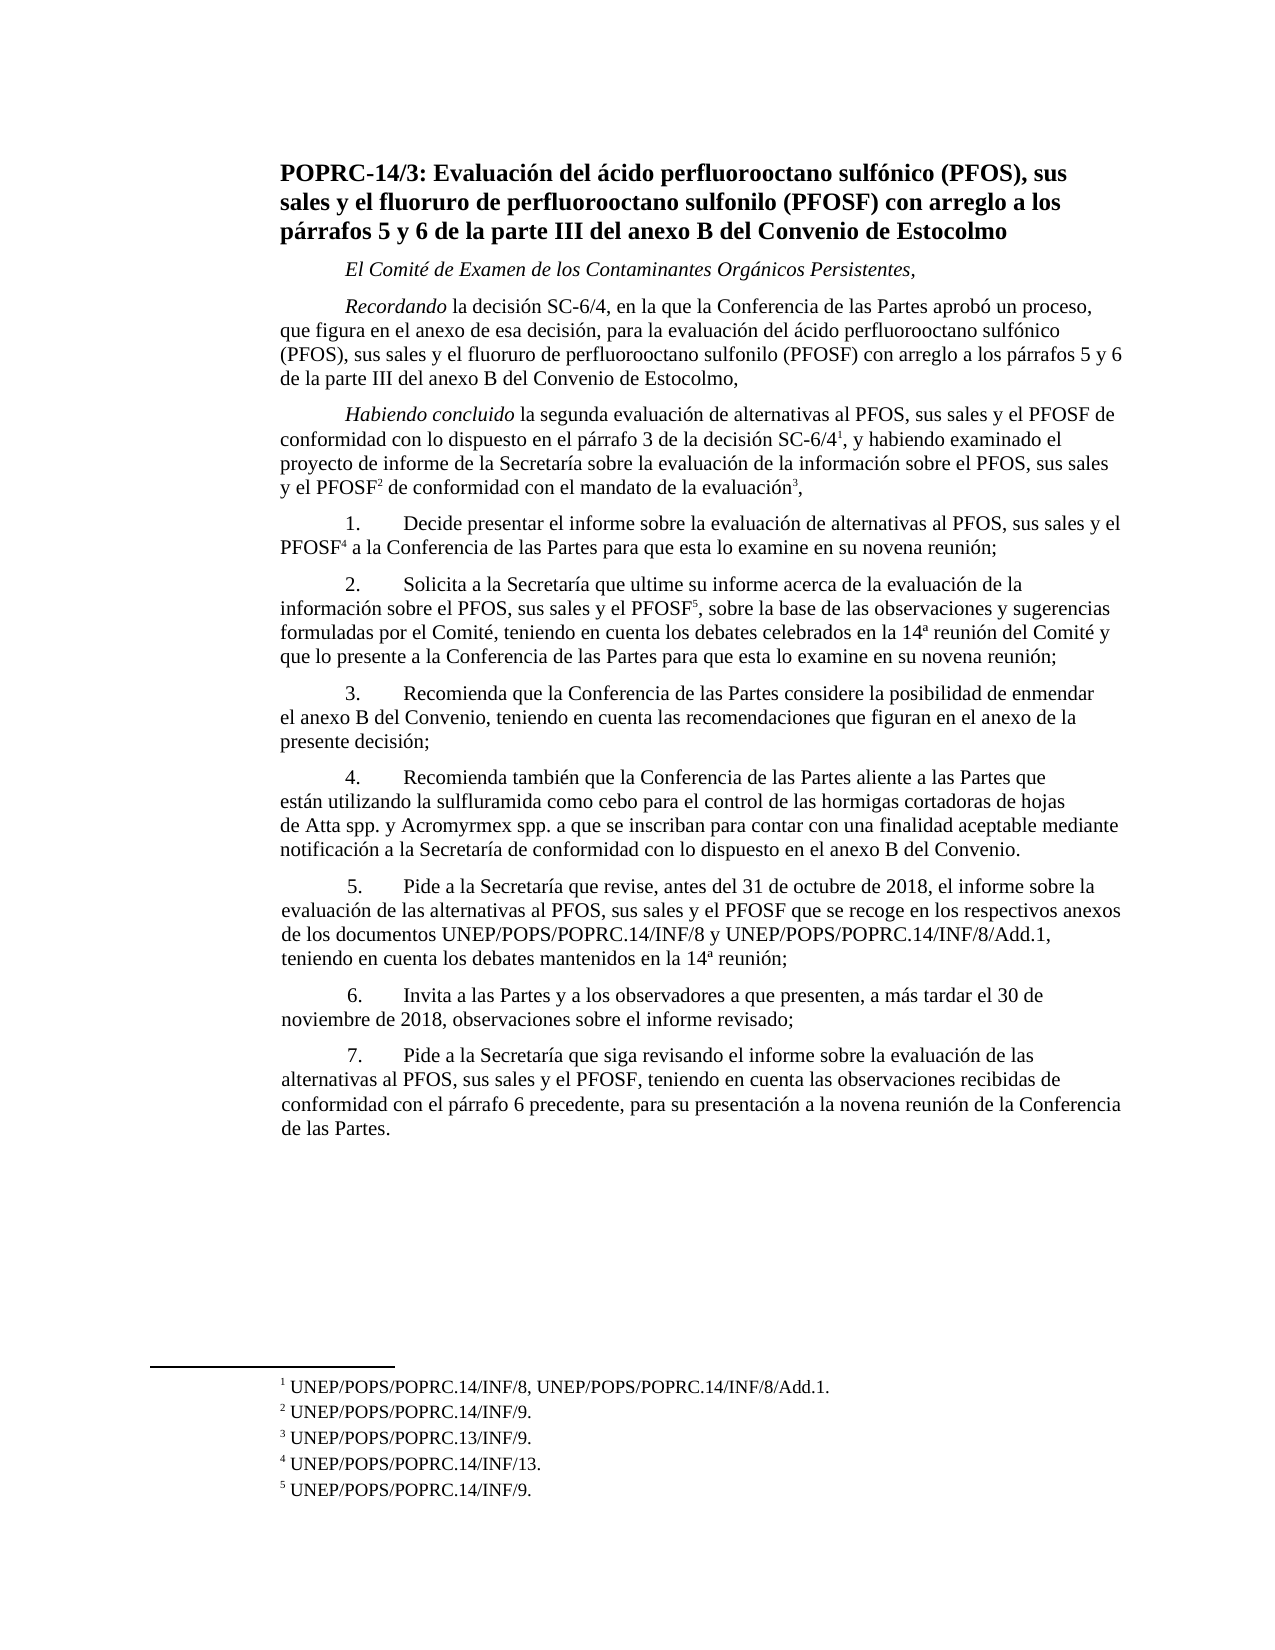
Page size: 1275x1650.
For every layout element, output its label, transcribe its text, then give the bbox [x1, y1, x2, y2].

list Pide a la Secretaría que siga revisando el informe sobre la evaluación de las alternativas al PFOS, sus sales y el PFOSF, teniendo en cuenta las observaciones recibidas de conformidad con el párrafo 6 precedente, para su presentación a la novena reunión de la Conferencia de las Partes. [281, 1043, 1125, 1139]
list Pide a la Secretaría que revise, antes del 31 de octubre de 2018, el informe sobre la evaluación de las alternativas al PFOS, sus sales y el PFOSF que se recoge en los respectivos anexos de los documentos UNEP/POPS/POPRC.14/INF/8 y UNEP/POPS/POPRC.14/INF/8/Add.1, teniendo en cuenta los debates mantenidos en la 14ª reunión; [281, 874, 1125, 970]
text El Comité de Examen de los Contaminantes Orgánicos Persistentes, [280, 257, 1125, 281]
list Invita a las Partes y a los observadores a que presenten, a más tardar el 30 de noviembre de 2018, observaciones sobre el informe revisado; [281, 983, 1125, 1031]
list Decide presentar el informe sobre la evaluación de alternativas al PFOS, sus sales y el PFOSF a la Conferencia de las Partes para que esta lo examine en su novena reunión; [280, 511, 1125, 559]
list Recomienda que la Conferencia de las Partes considere la posibilidad de enmendar el anexo B del Convenio, teniendo en cuenta las recomendaciones que figuran en el anexo de la presente decisión; [280, 681, 1125, 753]
text POPRC-14/3: Evaluación del ácido perfluorooctano sulfónico (PFOS), sus sales y el fluoruro de perfluorooctano sulfonilo (PFOSF) con arreglo a los párrafos 5 y 6 de la parte III del anexo B del Convenio de Estocolmo [150, 158, 1095, 244]
text Habiendo concluido la segunda evaluación de alternativas al PFOS, sus sales y el PFOSF de conformidad con lo dispuesto en el párrafo 3 de la decisión SC-6/4, y habiendo examinado el proyecto de informe de la Secretaría sobre la evaluación de la información sobre el PFOS, sus sales y el PFOSF de conformidad con el mandato de la evaluación, [280, 402, 1125, 499]
list Recomienda también que la Conferencia de las Partes aliente a las Partes que están utilizando la sulfluramida como cebo para el control de las hormigas cortadoras de hojas de Atta spp. y Acromyrmex spp. a que se inscriban para contar con una finalidad aceptable mediante notificación a la Secretaría de conformidad con lo dispuesto en el anexo B del Convenio. [280, 765, 1125, 861]
list Solicita a la Secretaría que ultime su informe acerca de la evaluación de la información sobre el PFOS, sus sales y el PFOSF, sobre la base de las observaciones y sugerencias formuladas por el Comité, teniendo en cuenta los debates celebrados en la 14ª reunión del Comité y que lo presente a la Conferencia de las Partes para que esta lo examine en su novena reunión; [280, 572, 1125, 668]
text Recordando la decisión SC-6/4, en la que la Conferencia de las Partes aprobó un proceso, que figura en el anexo de esa decisión, para la evaluación del ácido perfluorooctano sulfónico (PFOS), sus sales y el fluoruro de perfluorooctano sulfonilo (PFOSF) con arreglo a los párrafos 5 y 6 de la parte III del anexo B del Convenio de Estocolmo, [280, 294, 1125, 390]
